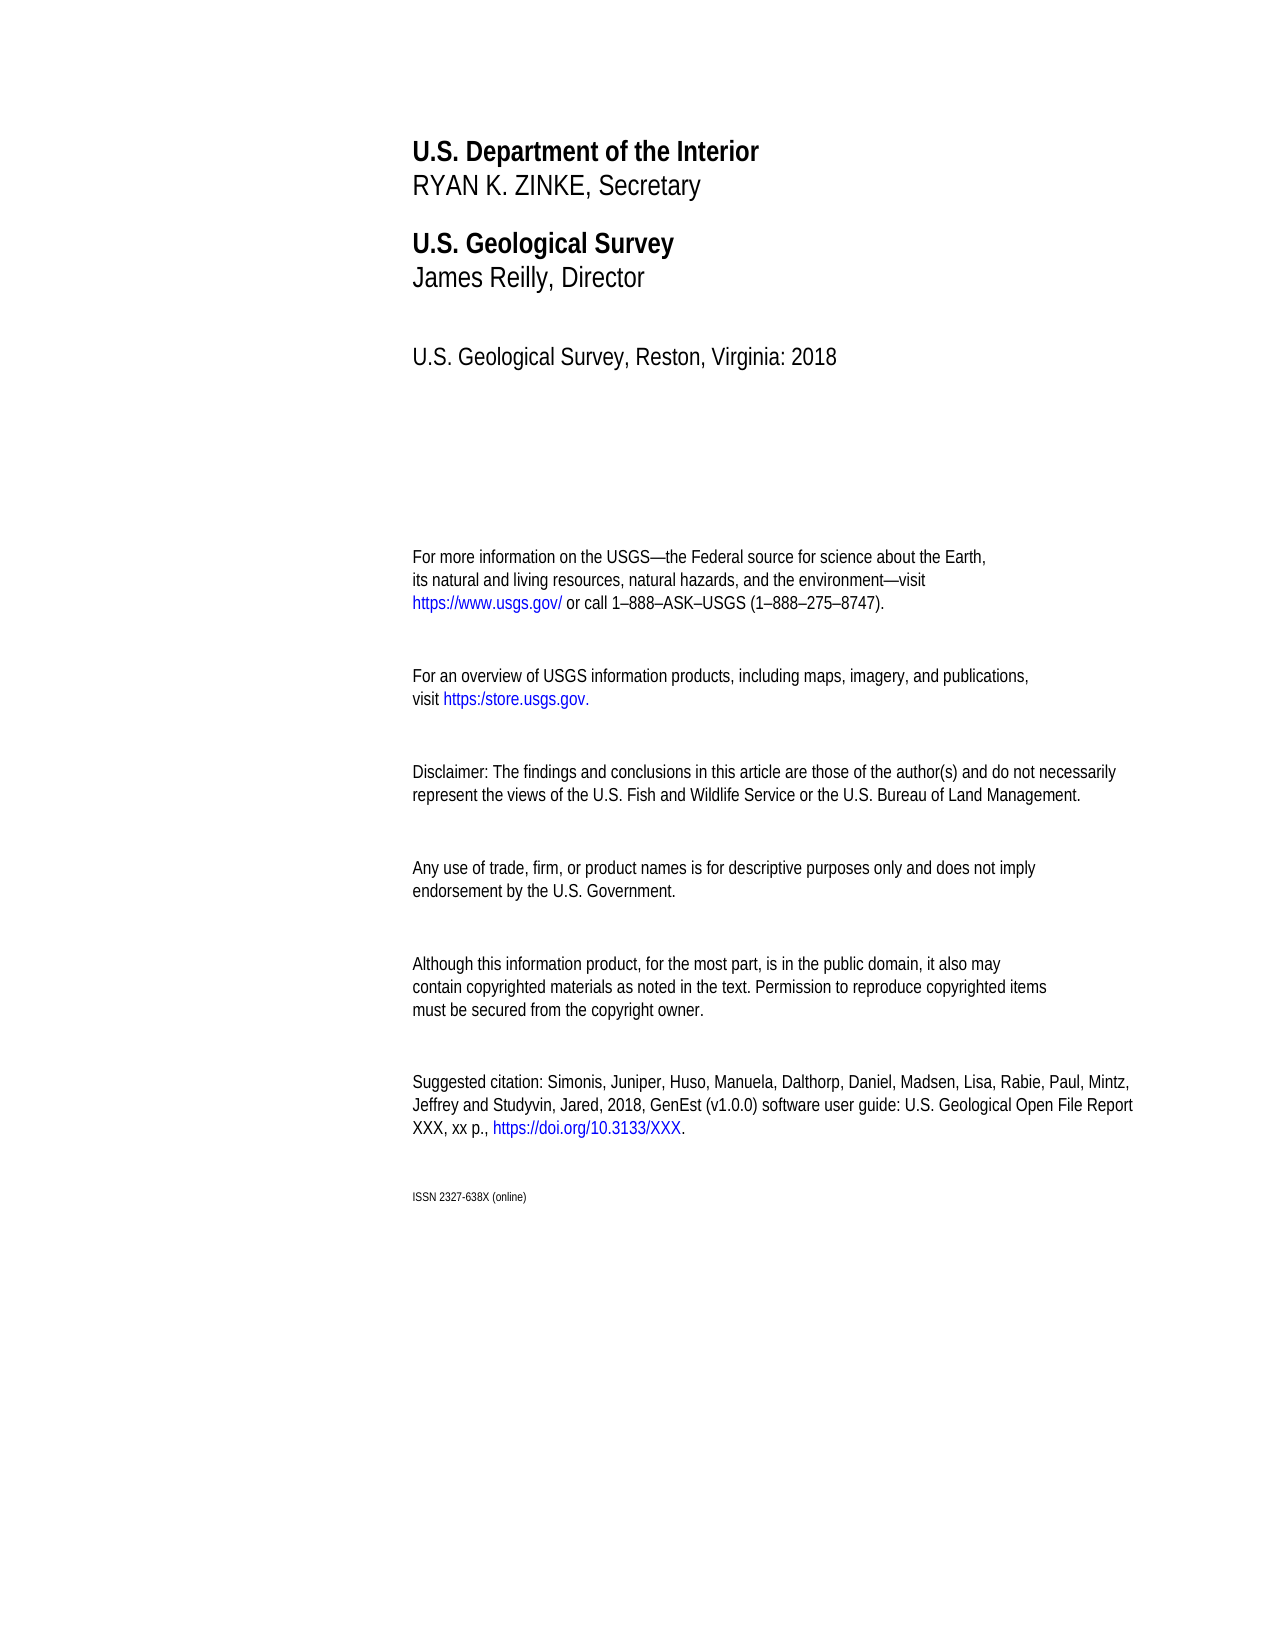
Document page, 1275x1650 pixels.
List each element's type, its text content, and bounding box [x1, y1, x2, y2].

text Geological Survey [412, 227, 1155, 260]
text U.S. Geological Survey, Reston, Virginia: 2018 [412, 343, 1155, 371]
text Disclaimer: The findings and conclusions in this article are those of the author(s) and do not necessarily represent the views of the U.S. Fish and Wildlife Service or the U.S. Bureau of Land Management. [412, 760, 1155, 806]
text ISSN 2327-638X (online) [412, 1189, 1155, 1204]
text Any use of trade, firm, or product names is for descriptive purposes only and does not imply endorsement by the U.S. Government. [412, 856, 1155, 902]
text For more information on the USGS—the Federal source for science about the Earth, its natural and living resources, natural hazards, and the environment—visit https://www.usgs.gov/ or call 1–888–ASK–USGS (1–888–275–8747). [412, 546, 1155, 614]
text James Reilly, Director [412, 260, 1155, 293]
text Although this information product, for the most part, is in the public domain, it also may contain copyrighted materials as noted in the text. Permission to reproduce copyrighted items must be secured from the copyright owner. [412, 952, 1155, 1021]
text RYAN K. ZINKE, Secretary [412, 168, 1155, 202]
text U.S. Department of the Interior [412, 135, 1155, 168]
text Suggested citation: Simonis, Juniper, Huso, Manuela, Dalthorp, Daniel, Madsen, Lisa, Rabie, Paul, Mintz, Jeffrey and Studyvin, Jared, 2018, GenEst (v1.0.0) software user guide: U.S. Geological Open File Report XXX, xx p., https://doi.org/10.3133/XXX. [412, 1071, 1155, 1139]
text For an overview of USGS information products, including maps, imagery, and publications, visit https:/store.usgs.gov. [412, 664, 1155, 710]
